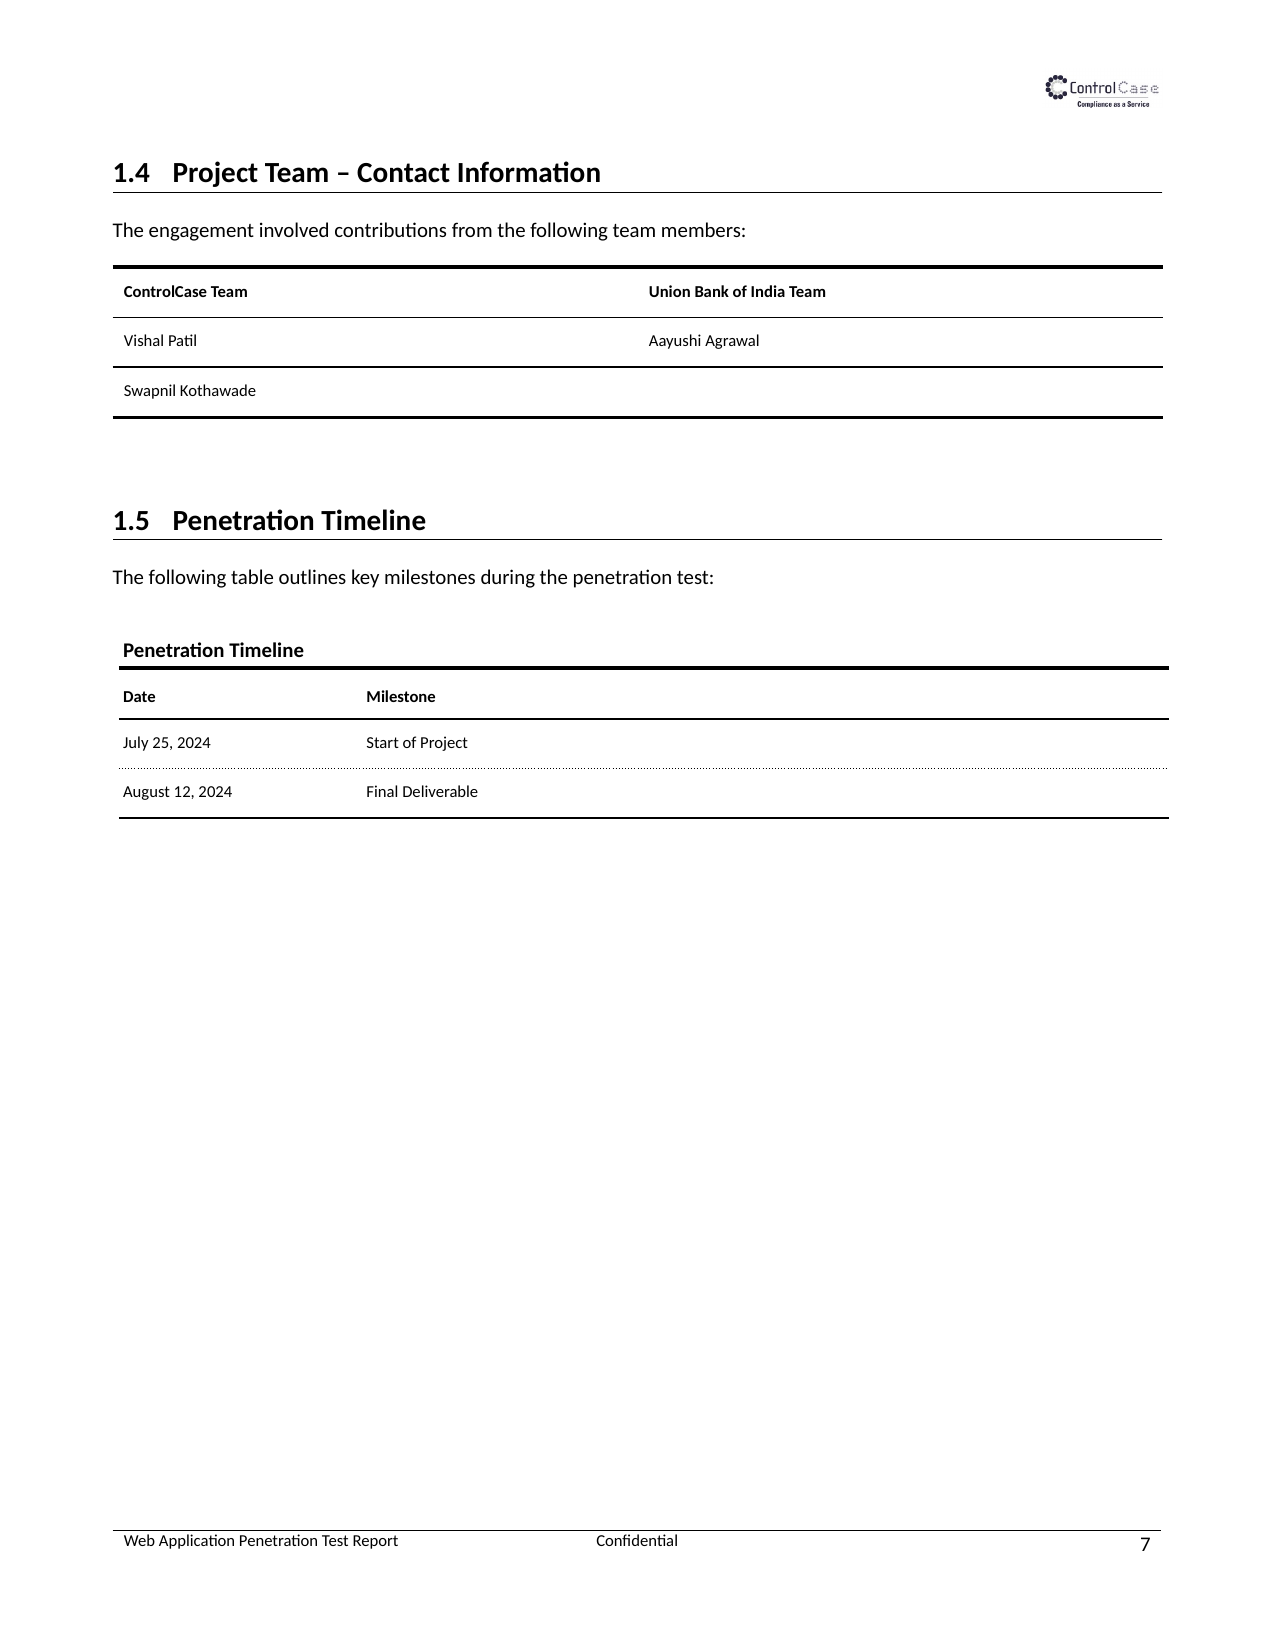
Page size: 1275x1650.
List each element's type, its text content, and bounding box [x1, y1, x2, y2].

subtitle Penetration Timeline [112, 502, 1162, 540]
table_cell Final Deliverable [362, 768, 1169, 817]
table_cell Start of Project [362, 720, 1169, 768]
table_header Penetration Timeline [119, 613, 1169, 666]
table_header Union Bank of India Team [638, 269, 1162, 317]
table_cell July 25, 2024 [119, 720, 362, 768]
picture [1042, 68, 1163, 108]
subtitle Project Team – Contact Information [112, 154, 1162, 193]
table_header ControlCase Team [113, 269, 637, 317]
table_cell Date [119, 670, 362, 718]
table_cell Vishal Patil [113, 318, 637, 366]
table_cell [638, 368, 1162, 416]
text The following table outlines key milestones during the penetration test: [112, 564, 1162, 590]
table_cell August 12, 2024 [119, 768, 362, 817]
table_cell Aayushi Agrawal [638, 318, 1162, 366]
table_cell Swapnil Kothawade [113, 368, 637, 416]
text The engagement involved contributions from the following team members: [112, 217, 1162, 243]
table_cell Milestone [362, 670, 1169, 718]
